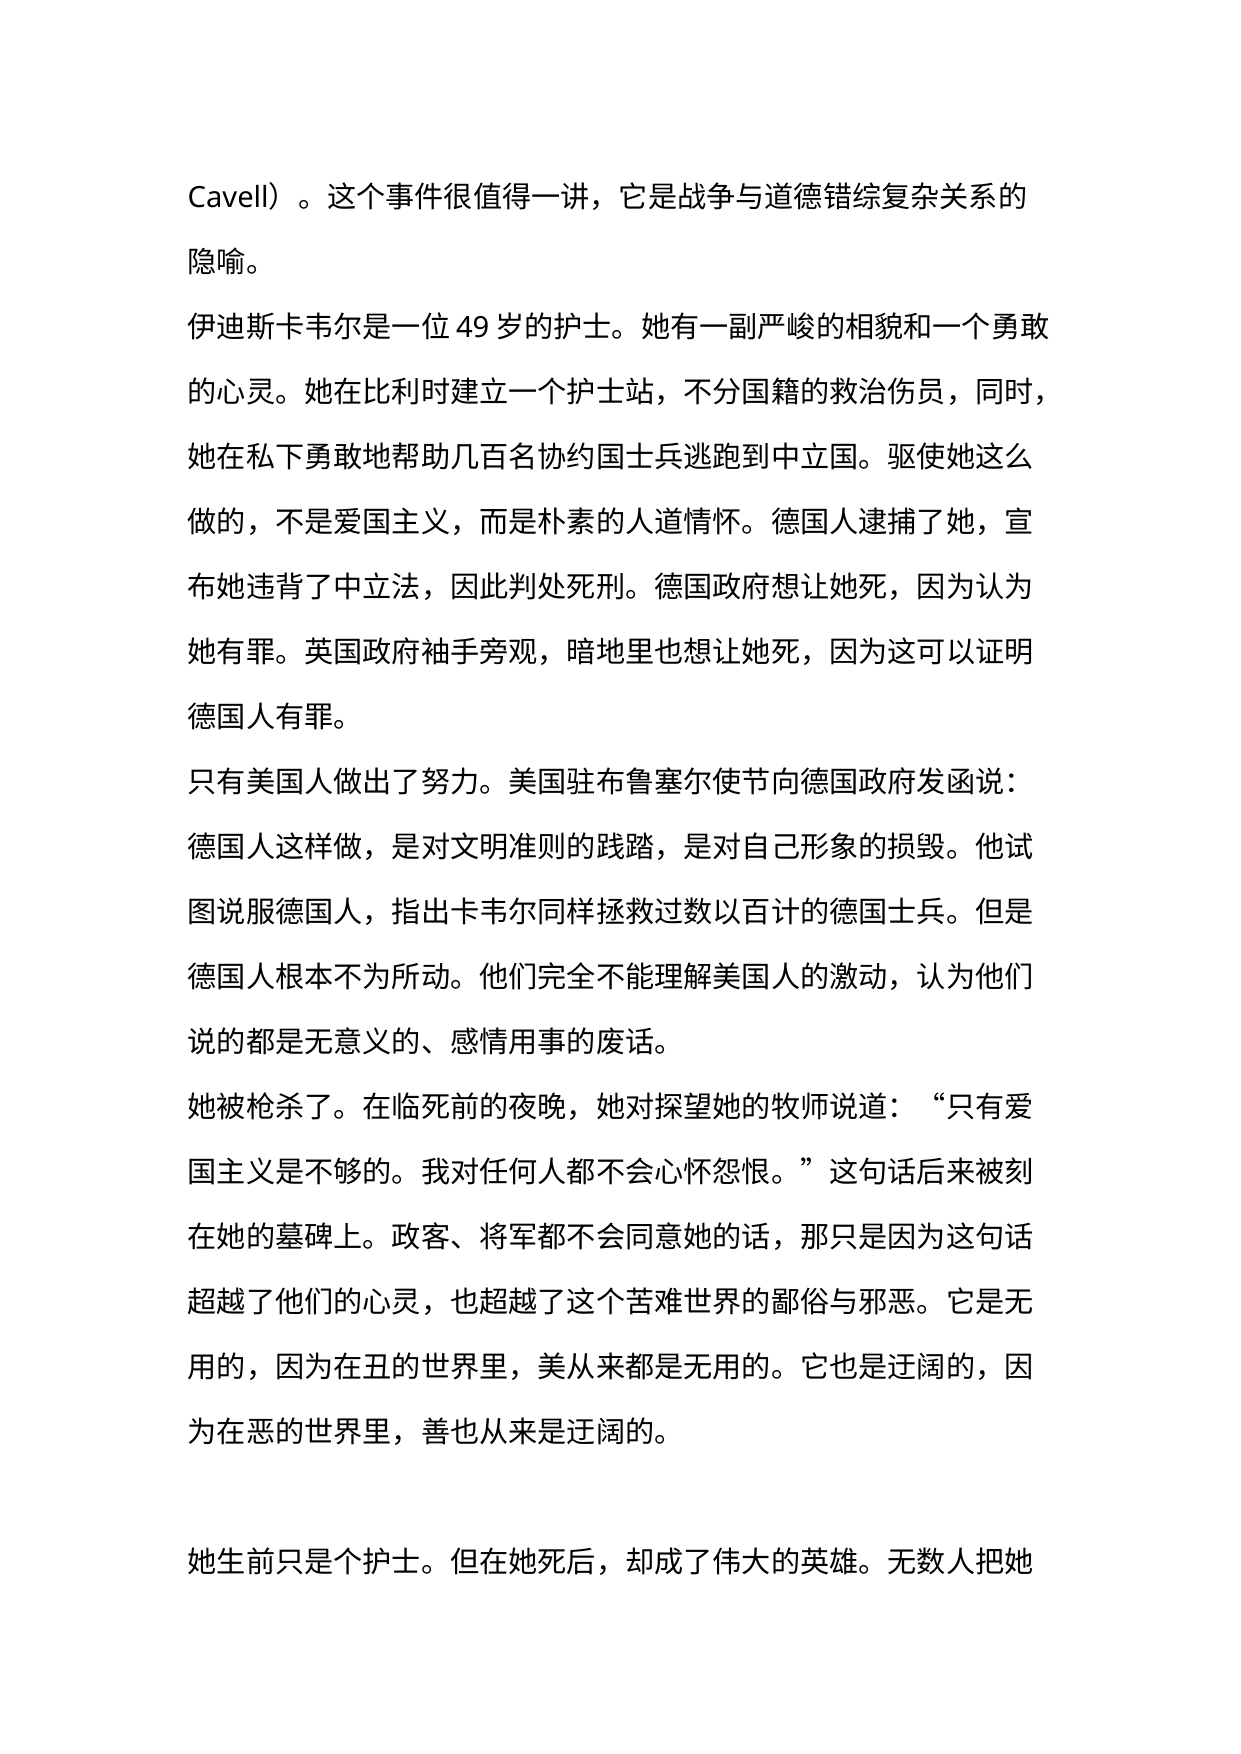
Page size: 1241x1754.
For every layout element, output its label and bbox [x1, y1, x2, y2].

text [187, 162, 1053, 1592]
